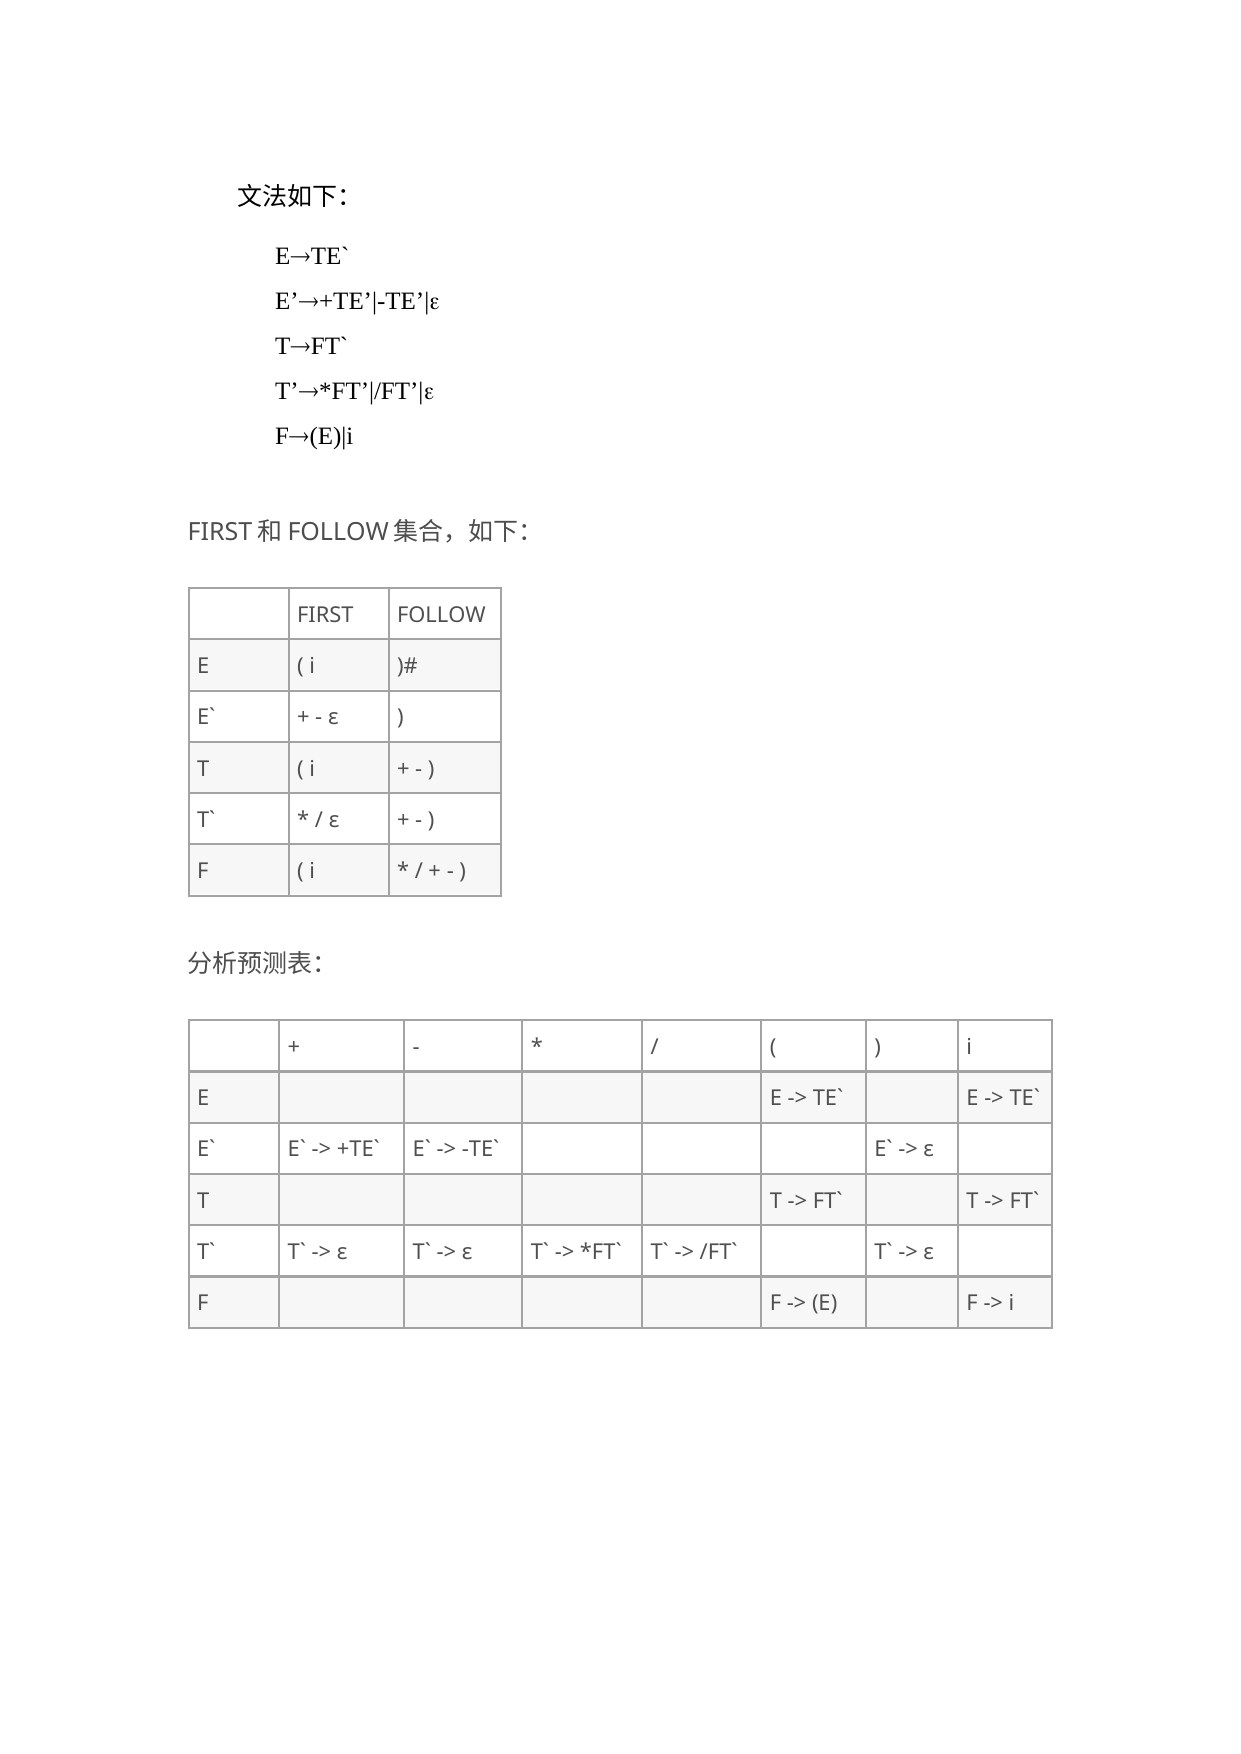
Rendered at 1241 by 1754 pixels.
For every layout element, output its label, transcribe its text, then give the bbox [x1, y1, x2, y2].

table_header i [959, 1021, 1051, 1070]
table_cell T [190, 1175, 278, 1224]
table_cell [523, 1073, 641, 1122]
table_cell + - ) [390, 743, 500, 792]
table_cell E` [190, 692, 288, 741]
table_cell * / + - ) [390, 845, 500, 894]
table_cell F -> (E) [762, 1278, 865, 1327]
table_cell [523, 1124, 641, 1173]
table_header - [405, 1021, 521, 1070]
table_cell + - ) [390, 794, 500, 843]
table_header [190, 1021, 278, 1070]
table_cell [405, 1073, 521, 1122]
table_cell F -> i [959, 1278, 1051, 1327]
table_cell E` -> +TE` [280, 1124, 403, 1173]
table_header FIRST [290, 589, 388, 638]
table_cell ( i [290, 845, 388, 894]
table_cell [523, 1278, 641, 1327]
table_cell T` -> ε [280, 1226, 403, 1275]
table_cell [643, 1073, 760, 1122]
text 分析预测表： [187, 929, 1053, 994]
table_cell [405, 1175, 521, 1224]
table_header * [523, 1021, 641, 1070]
table_cell [959, 1124, 1051, 1173]
table_cell [867, 1175, 957, 1224]
table_cell ( i [290, 640, 388, 689]
table_cell E` -> ε [867, 1124, 957, 1173]
table_cell T` -> ε [405, 1226, 521, 1275]
table_header ( [762, 1021, 865, 1070]
text FIRST和FOLLOW集合，如下： [187, 497, 1053, 562]
table_cell [867, 1073, 957, 1122]
table_cell )# [390, 640, 500, 689]
table_cell T` [190, 1226, 278, 1275]
table_cell T` [190, 794, 288, 843]
table_cell ) [390, 692, 500, 741]
table_cell [867, 1278, 957, 1327]
table_header [190, 589, 288, 638]
table_header ) [867, 1021, 957, 1070]
table_cell [405, 1278, 521, 1327]
table_cell * / ε [290, 794, 388, 843]
table_cell [643, 1278, 760, 1327]
table_cell ( i [290, 743, 388, 792]
table_header FOLLOW [390, 589, 500, 638]
table_cell T -> FT` [959, 1175, 1051, 1224]
table_cell E -> TE` [762, 1073, 865, 1122]
text T’*FT’|/FT’| [187, 374, 1053, 407]
table_cell T` -> /FT` [643, 1226, 760, 1275]
table_cell E` [190, 1124, 278, 1173]
table_cell [762, 1226, 865, 1275]
table_cell [280, 1175, 403, 1224]
text 文法如下： [187, 162, 1053, 227]
table_cell [762, 1124, 865, 1173]
table_cell [523, 1175, 641, 1224]
table_cell [280, 1073, 403, 1122]
table_cell + - ε [290, 692, 388, 741]
table_header / [643, 1021, 760, 1070]
table_cell [643, 1175, 760, 1224]
table_cell [643, 1124, 760, 1173]
table_header + [280, 1021, 403, 1070]
text F(E)|i [187, 419, 1053, 452]
table_cell E [190, 640, 288, 689]
table_cell [280, 1278, 403, 1327]
text E’+TE’|-TE’| [225, 284, 1053, 317]
table_cell E [190, 1073, 278, 1122]
table_cell E -> TE` [959, 1073, 1051, 1122]
text ETE` [225, 239, 1053, 272]
table_cell T [190, 743, 288, 792]
table_cell F [190, 1278, 278, 1327]
table_cell T` -> *FT` [523, 1226, 641, 1275]
table_cell F [190, 845, 288, 894]
table_cell T -> FT` [762, 1175, 865, 1224]
table_cell T` -> ε [867, 1226, 957, 1275]
table_cell E` -> -TE` [405, 1124, 521, 1173]
table_cell [959, 1226, 1051, 1275]
text TFT` [187, 329, 1053, 362]
